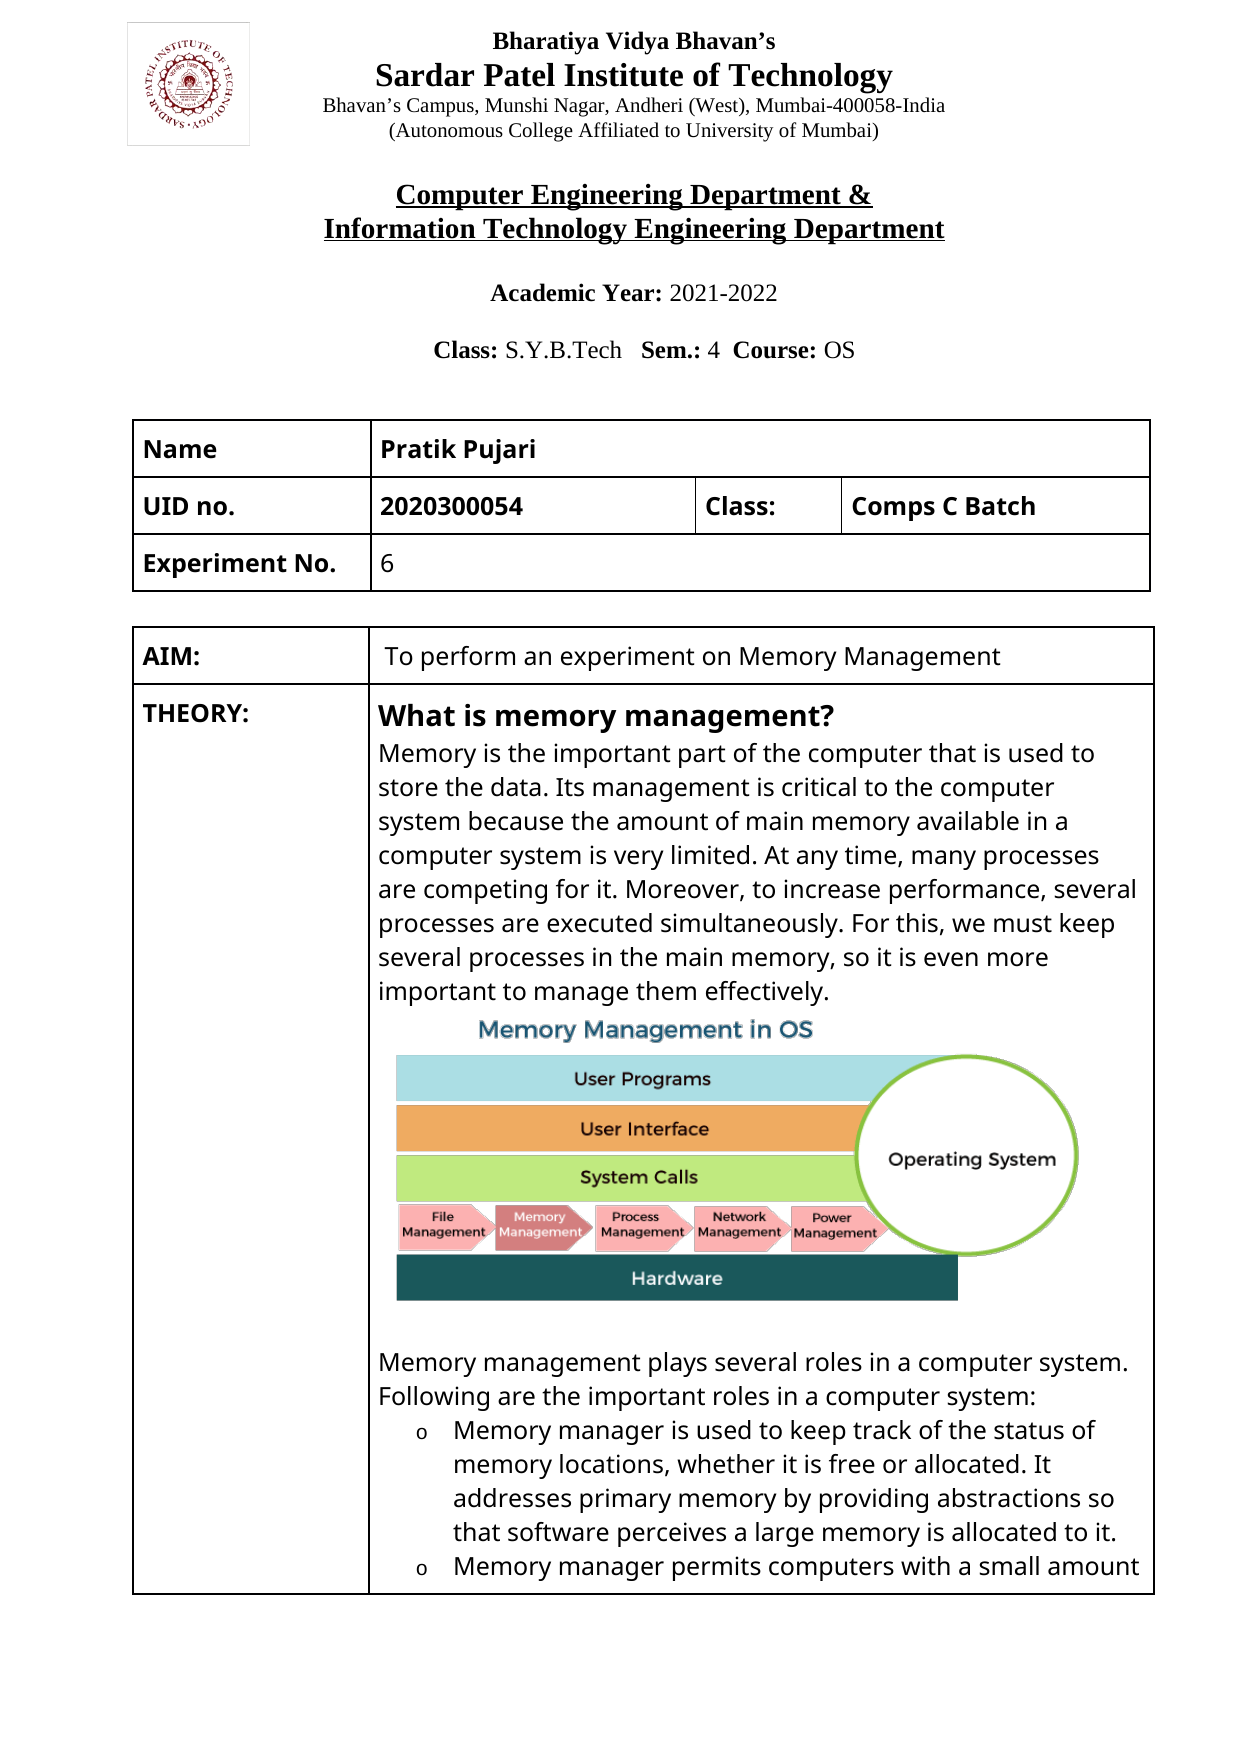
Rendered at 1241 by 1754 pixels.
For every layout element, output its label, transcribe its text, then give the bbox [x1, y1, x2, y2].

table_cell 6 [372, 535, 1149, 590]
table_cell Class: [696, 478, 841, 533]
picture [377, 1007, 1084, 1311]
table_header To perform an experiment on Memory Management [370, 628, 1153, 683]
table_header Name [134, 421, 370, 476]
table_header Pratik Pujari [372, 421, 1149, 476]
table_cell Experiment No. [134, 535, 370, 590]
picture [127, 22, 250, 146]
table_header AIM: [134, 628, 368, 683]
table_cell THEORY: [134, 685, 368, 1593]
table_cell 2020300054 [372, 478, 695, 533]
table_cell Comps C Batch [842, 478, 1149, 533]
table_cell UID no. [134, 478, 370, 533]
